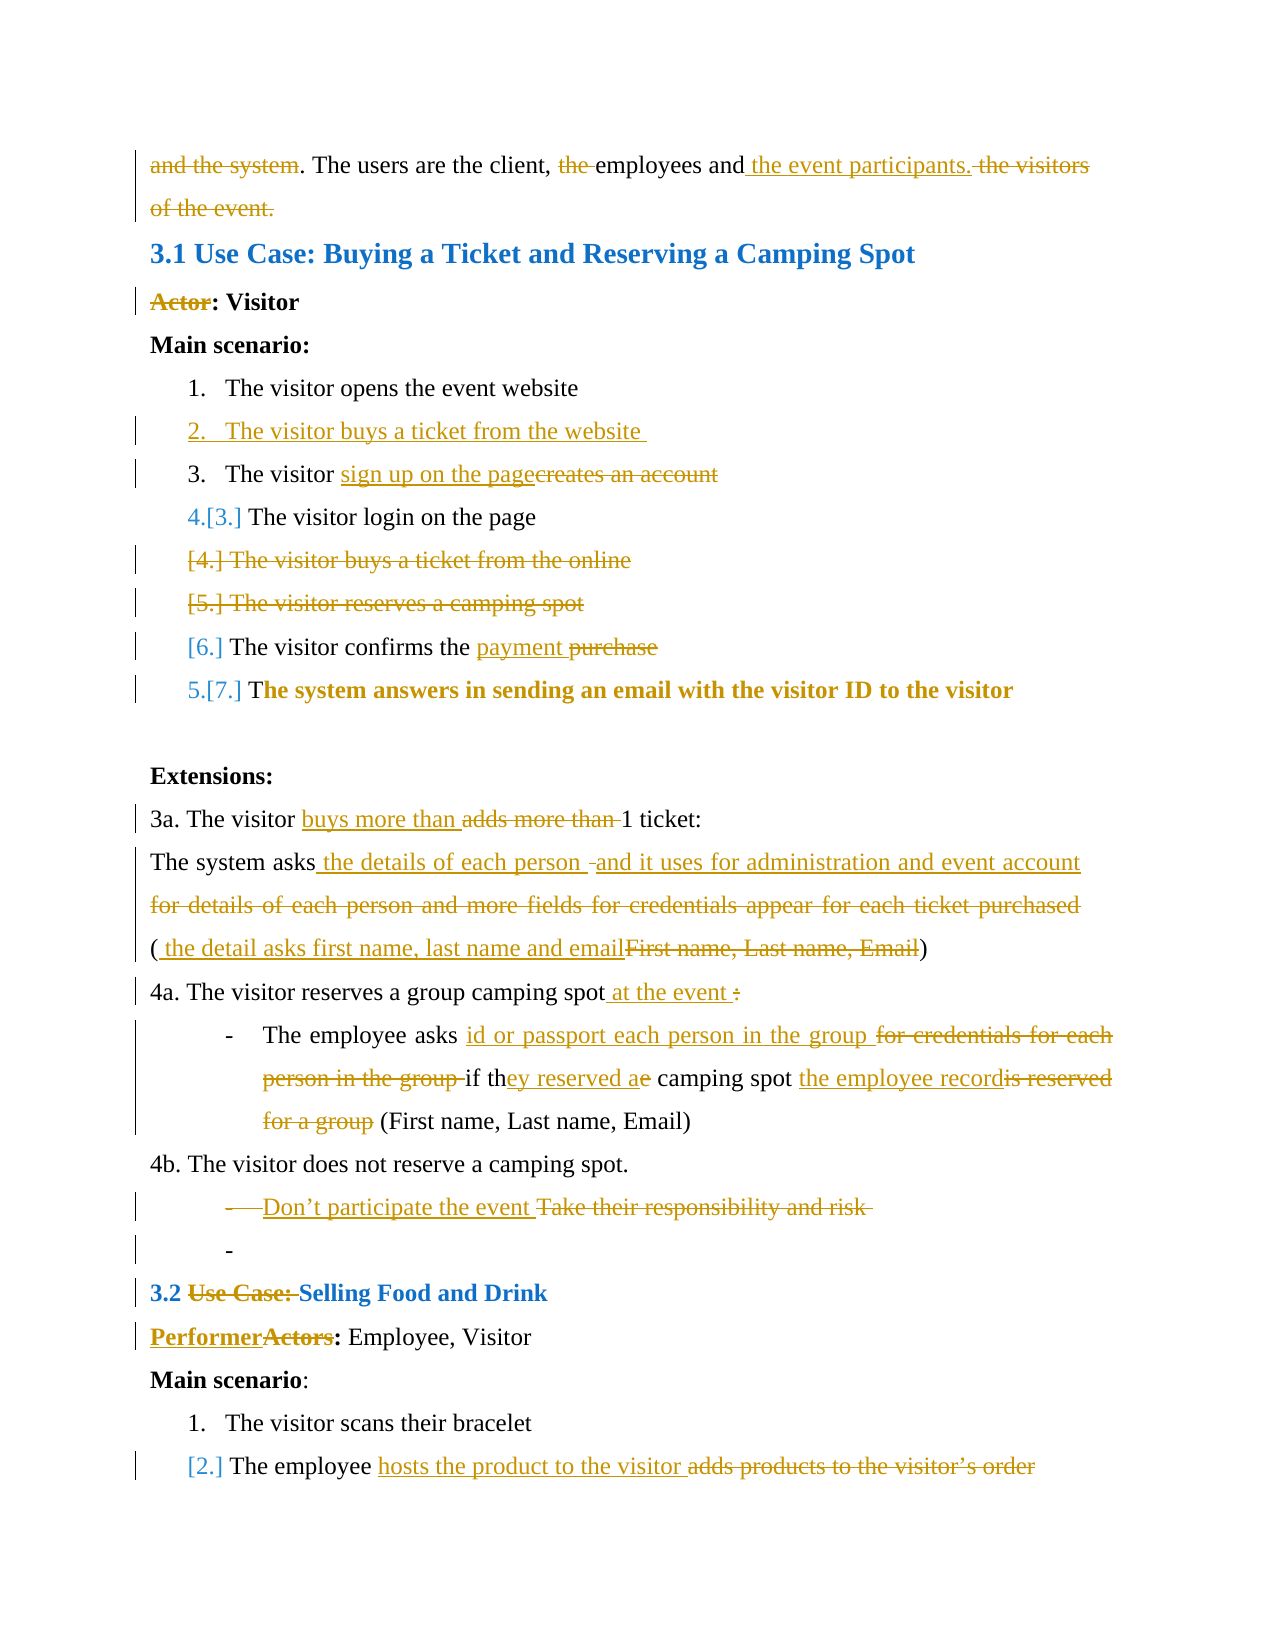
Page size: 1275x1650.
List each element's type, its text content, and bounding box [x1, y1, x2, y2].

list The employee [187, 1451, 1125, 1480]
list The employee asks if th camping spot (First name, Last name, Email) [225, 1020, 1112, 1135]
text 4a. The visitor reserves a group camping spot [150, 977, 1125, 1005]
text 3a. The visitor 1 ticket: [150, 804, 1125, 833]
text 4b. The visitor does not reserve a camping spot. [150, 1149, 1125, 1178]
text Main scenario: [150, 1365, 1125, 1393]
list The visitor confirms the [187, 632, 1125, 660]
text : Visitor [150, 287, 1125, 315]
text Main scenario: [150, 330, 1125, 358]
text 3.1 Use Case: Buying a Ticket and Reserving a Camping Spot [150, 236, 1125, 270]
list The visitor [187, 459, 1125, 488]
text 3.2 Selling Food and Drink [150, 1278, 1125, 1307]
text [150, 150, 1089, 222]
text The system asks() [150, 907, 1081, 962]
text Extensions: [150, 761, 1125, 790]
list The visitor login on the page [187, 502, 1125, 531]
text The system asks() [150, 847, 1081, 906]
list The system answers in sending an email with the visitor ID to the visitor [187, 675, 1125, 703]
text : Employee, Visitor [150, 1322, 1125, 1350]
list The visitor scans their bracelet [187, 1408, 1125, 1437]
list The visitor opens the event website [187, 373, 1125, 402]
